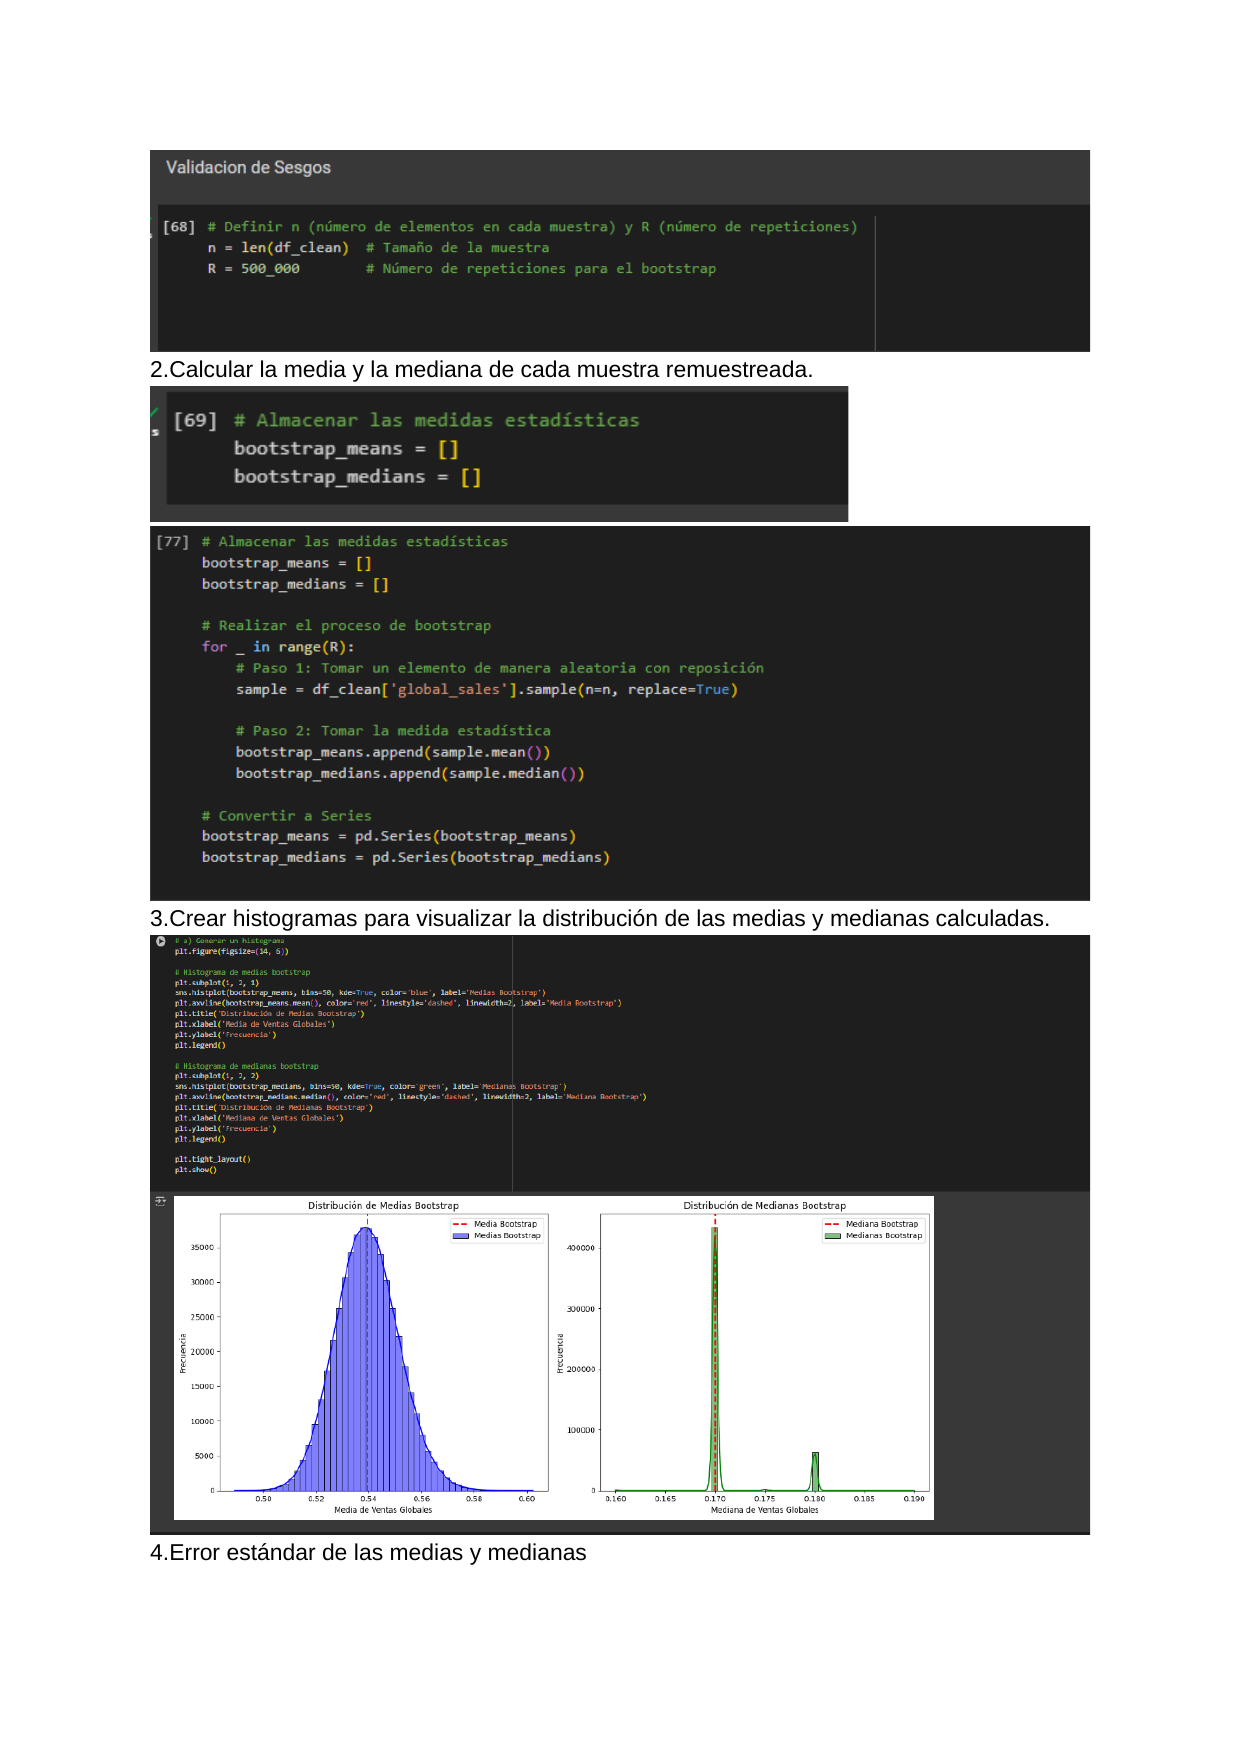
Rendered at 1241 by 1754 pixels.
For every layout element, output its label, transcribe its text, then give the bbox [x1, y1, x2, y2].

picture [150, 150, 1091, 352]
picture [150, 935, 1091, 1535]
text 4.Error estándar de las medias y medianas [150, 1539, 1090, 1565]
text 3.Crear histogramas para visualizar la distribución de las medias y medianas calculadas. [150, 905, 1090, 931]
picture [150, 526, 1091, 901]
text 2.Calcular la media y la mediana de cada muestra remuestreada. [150, 356, 1090, 382]
picture [150, 386, 849, 522]
